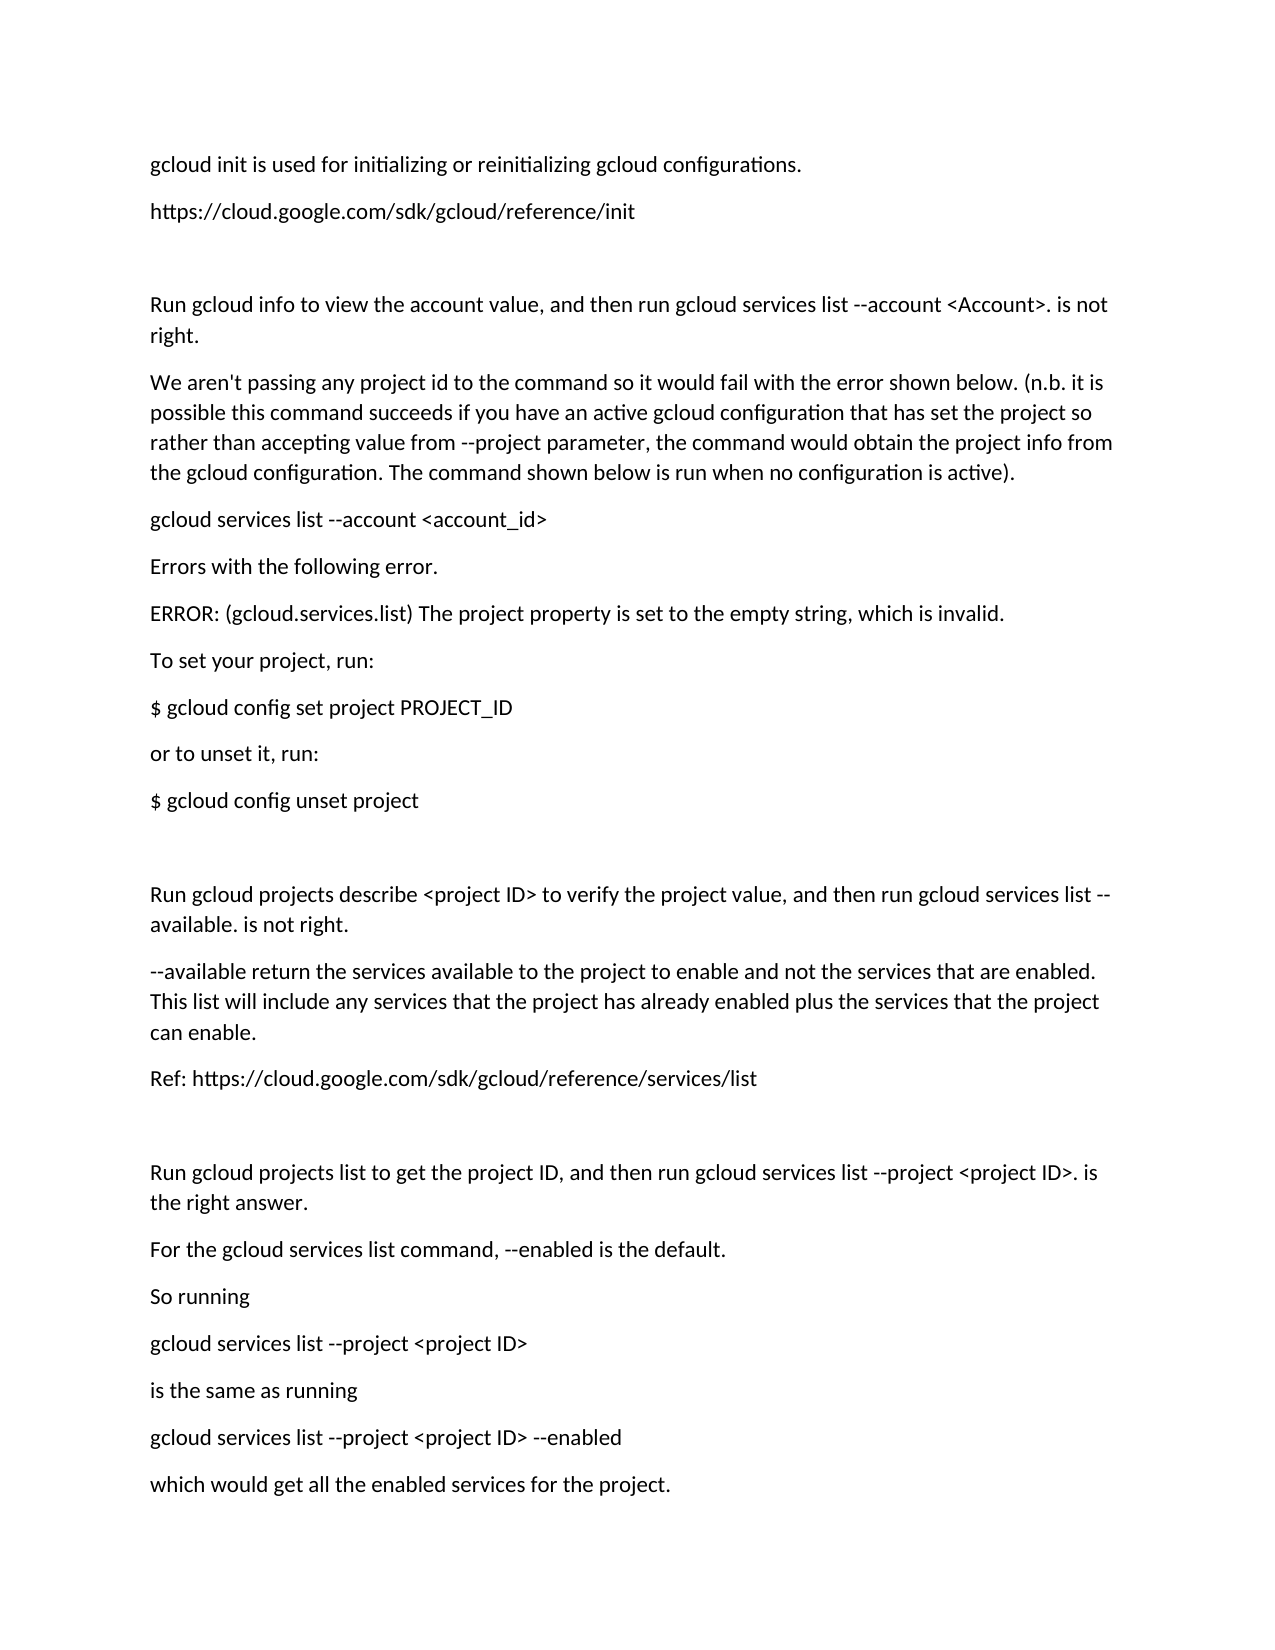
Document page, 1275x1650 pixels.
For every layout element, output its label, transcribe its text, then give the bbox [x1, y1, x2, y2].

text Errors with the following error. [150, 552, 1125, 580]
text To set your project, run: [150, 646, 1125, 674]
text Run gcloud info to view the account value, and then run gcloud services list --account <Account>. is not right. [150, 291, 1125, 349]
text Ref: https://cloud.google.com/sdk/gcloud/reference/services/list [150, 1064, 1125, 1093]
text is the same as running [150, 1376, 1125, 1404]
text $ gcloud config unset project [150, 786, 1125, 814]
text gcloud services list --account <account_id> [150, 505, 1125, 533]
text gcloud services list --project <project ID> [150, 1329, 1125, 1357]
text ERROR: (gcloud.services.list) The project property is set to the empty string, which is invalid. [150, 599, 1125, 627]
text gcloud services list --project <project ID> --enabled [150, 1423, 1125, 1451]
text --available return the services available to the project to enable and not the services that are enabled. This list will include any services that the project has already enabled plus the services that the project can enable. [150, 957, 1125, 1046]
text Run gcloud projects describe <project ID> to verify the project value, and then run gcloud services list --available. is not right. [150, 880, 1125, 938]
text So running [150, 1282, 1125, 1310]
text We aren't passing any project id to the command so it would fail with the error shown below. (n.b. it is possible this command succeeds if you have an active gcloud configuration that has set the project so rather than accepting value from --project parameter, the command would obtain the project info from the gcloud configuration. The command shown below is run when no configuration is active). [150, 368, 1125, 486]
text gcloud init is used for initializing or reinitializing gcloud configurations. [150, 150, 1125, 178]
text or to unset it, run: [150, 739, 1125, 768]
text Run gcloud projects list to get the project ID, and then run gcloud services list --project <project ID>. is the right answer. [150, 1158, 1125, 1217]
text $ gcloud config set project PROJECT_ID [150, 693, 1125, 721]
text which would get all the enabled services for the project. [150, 1470, 1125, 1498]
text https://cloud.google.com/sdk/gcloud/reference/init [150, 197, 1125, 225]
text For the gcloud services list command, --enabled is the default. [150, 1235, 1125, 1263]
